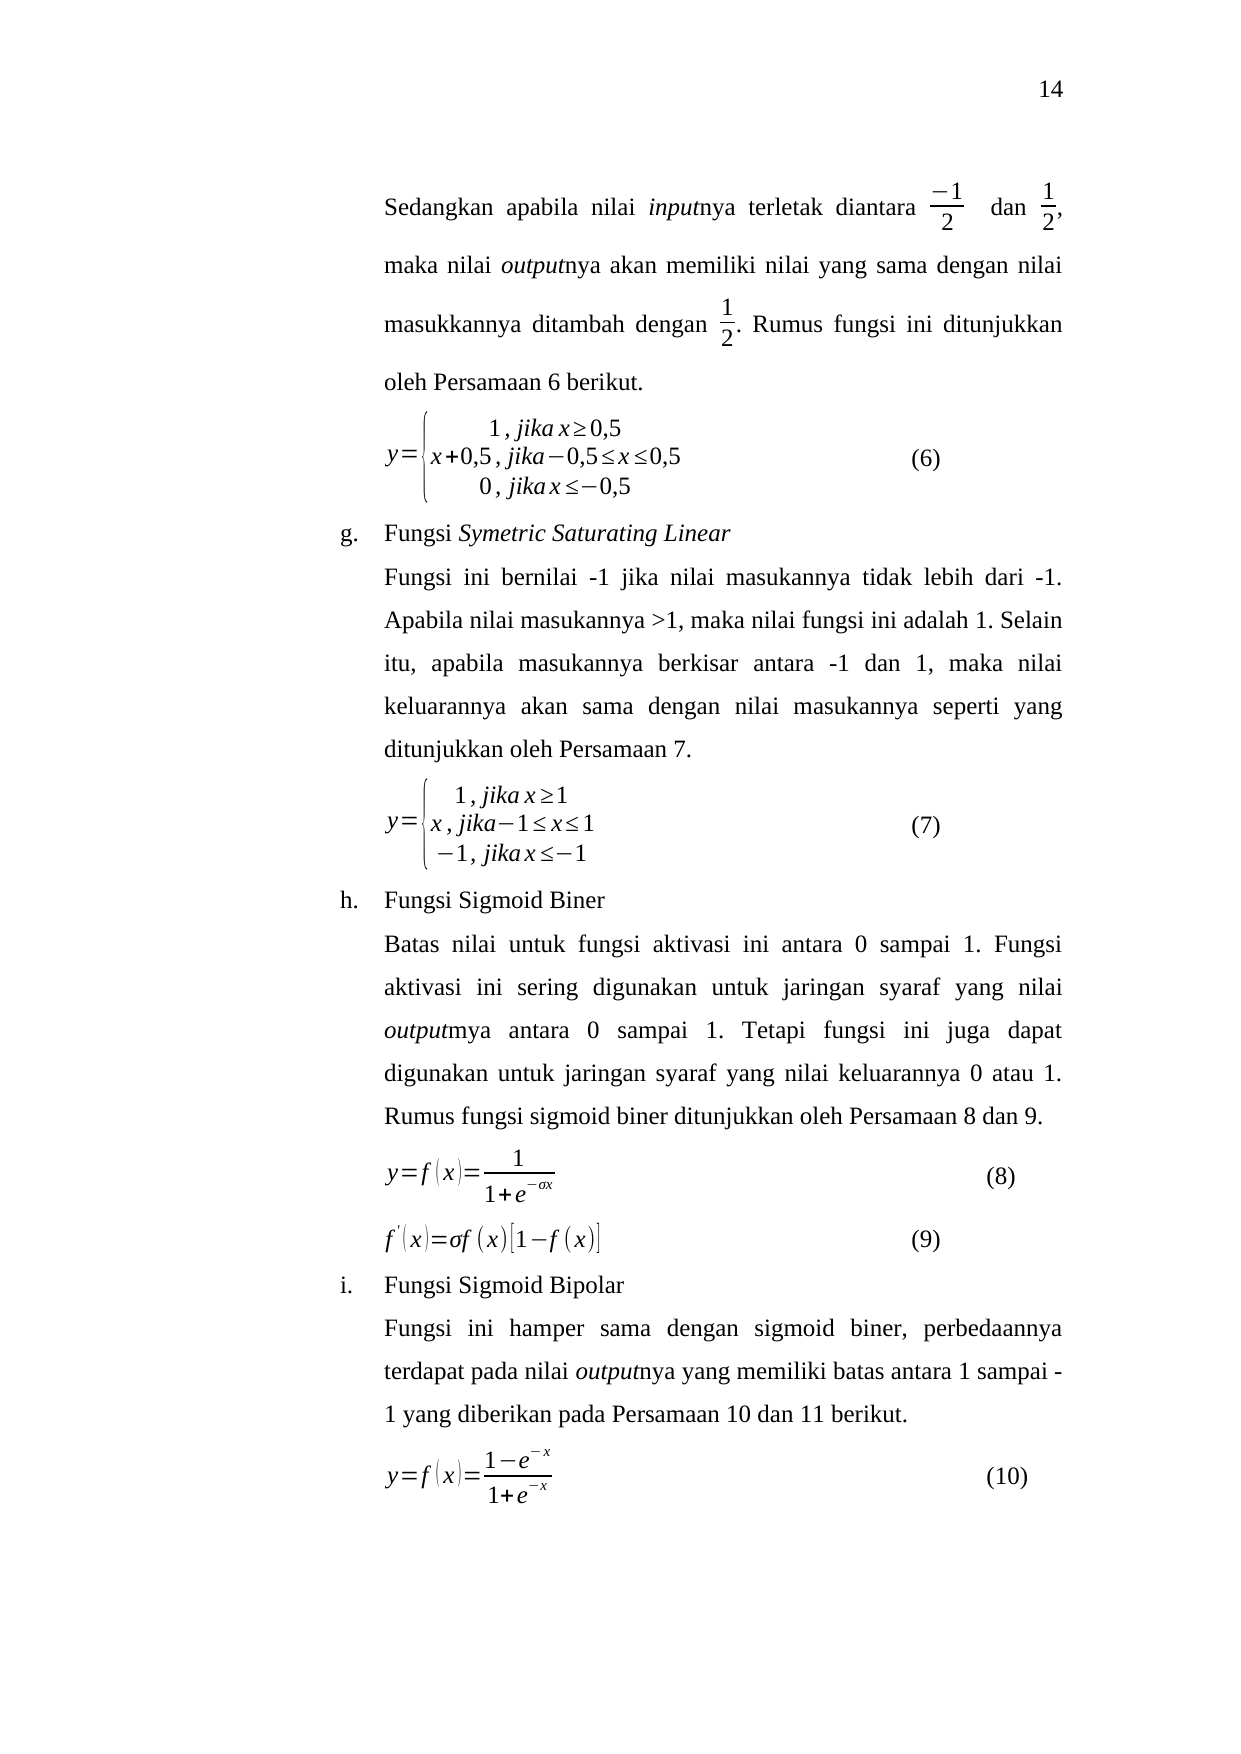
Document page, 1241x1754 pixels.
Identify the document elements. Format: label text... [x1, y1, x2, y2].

list (6) [384, 410, 1063, 504]
list (10) [384, 1442, 1063, 1508]
list Fungsi Sigmoid Biner [340, 886, 1063, 914]
list Fungsi Sigmoid Bipolar [340, 1270, 1063, 1299]
list (9) [384, 1221, 1063, 1256]
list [384, 177, 1063, 396]
list Batas nilai untuk fungsi aktivasi ini antara 0 sampai 1. Fungsi aktivasi ini sering digunakan untuk jaringan syaraf yang nilai outputmya antara 0 sampai 1. Tetapi fungsi ini juga dapat digunakan untuk jaringan syaraf yang nilai keluarannya 0 atau 1. Rumus fungsi sigmoid biner ditunjukkan oleh Persamaan 8 dan 9. [384, 929, 1063, 1130]
list (8) [384, 1144, 1063, 1207]
list Fungsi ini bernilai -1 jika nilai masukannya tidak lebih dari -1. Apabila nilai masukannya >1, maka nilai fungsi ini adalah 1. Selain itu, apabila masukannya berkisar antara -1 dan 1, maka nilai keluarannya akan sama dengan nilai masukannya seperti yang ditunjukkan oleh Persamaan 7. [384, 562, 1063, 763]
list (7) [384, 777, 1063, 871]
list Fungsi Symetric Saturating Linear [340, 518, 1063, 547]
list Fungsi ini hamper sama dengan sigmoid biner, perbedaannya terdapat pada nilai outputnya yang memiliki batas antara 1 sampai -1 yang diberikan pada Persamaan 10 dan 11 berikut. [384, 1313, 1063, 1428]
